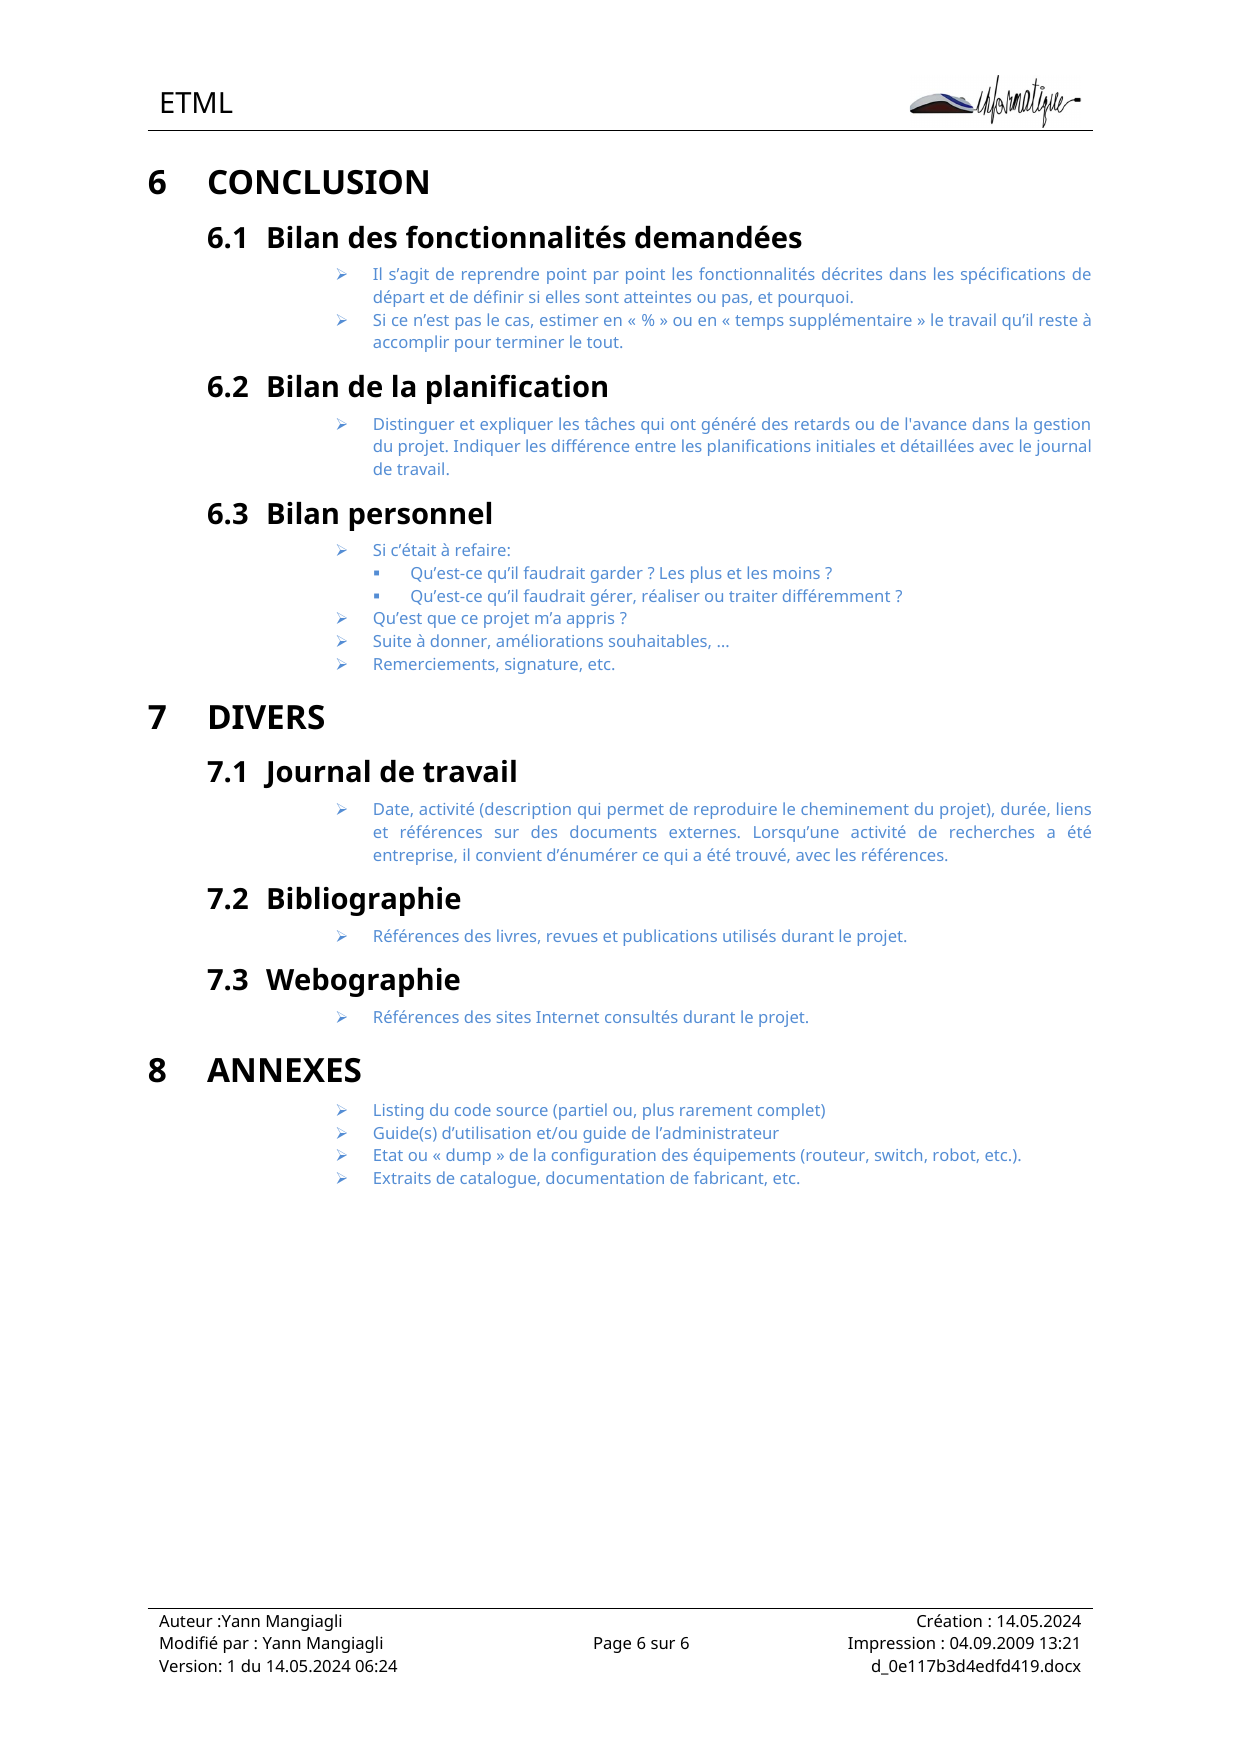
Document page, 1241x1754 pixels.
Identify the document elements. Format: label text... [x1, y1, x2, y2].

list Suite à donner, améliorations souhaitables, … [335, 630, 1092, 652]
list Guide(s) d’utilisation et/ou guide de l’administrateur [335, 1121, 1092, 1144]
list Remerciements, signature, etc. [335, 652, 1092, 675]
subtitle Bilan personnel [207, 493, 1092, 533]
picture [909, 75, 1082, 128]
list Extraits de catalogue, documentation de fabricant, etc. [335, 1167, 1092, 1189]
subtitle Conclusion [148, 159, 1092, 204]
list Références des livres, revues et publications utilisés durant le projet. [335, 924, 1092, 947]
list Qu’est-ce qu’il faudrait garder ? Les plus et les moins ? [373, 562, 1092, 584]
list Si ce n’est pas le cas, estimer en « % » ou en « temps supplémentaire » le travail qu’il reste à accomplir pour terminer le tout. [335, 308, 1092, 354]
list Distinguer et expliquer les tâches qui ont généré des retards ou de l'avance dans la gestion du projet. Indiquer les différence entre les planifications initiales et détaillées avec le journal de travail. [335, 412, 1092, 480]
subtitle Bibliographie [207, 878, 1092, 918]
subtitle Webographie [207, 959, 1092, 999]
list Qu’est-ce qu’il faudrait gérer, réaliser ou traiter différemment ? [373, 584, 1092, 607]
list Références des sites Internet consultés durant le projet. [335, 1005, 1092, 1028]
subtitle Journal de travail [207, 752, 1092, 791]
subtitle Divers [148, 694, 1092, 739]
subtitle Annexes [148, 1047, 1092, 1092]
subtitle Bilan des fonctionnalités demandées [207, 217, 1092, 257]
list Si c’était à refaire: [335, 539, 1092, 562]
list Il s’agit de reprendre point par point les fonctionnalités décrites dans les spécifications de départ et de définir si elles sont atteintes ou pas, et pourquoi. [335, 263, 1092, 308]
list Etat ou « dump » de la configuration des équipements (routeur, switch, robot, etc.). [335, 1144, 1092, 1167]
subtitle Bilan de la planification [207, 366, 1092, 406]
list Listing du code source (partiel ou, plus rarement complet) [335, 1098, 1092, 1121]
list Qu’est que ce projet m’a appris ? [335, 607, 1092, 630]
list Date, activité (description qui permet de reproduire le cheminement du projet), durée, liens et références sur des documents externes. Lorsqu’une activité de recherches a été entreprise, il convient d’énumérer ce qui a été trouvé, avec les références. [335, 798, 1092, 866]
